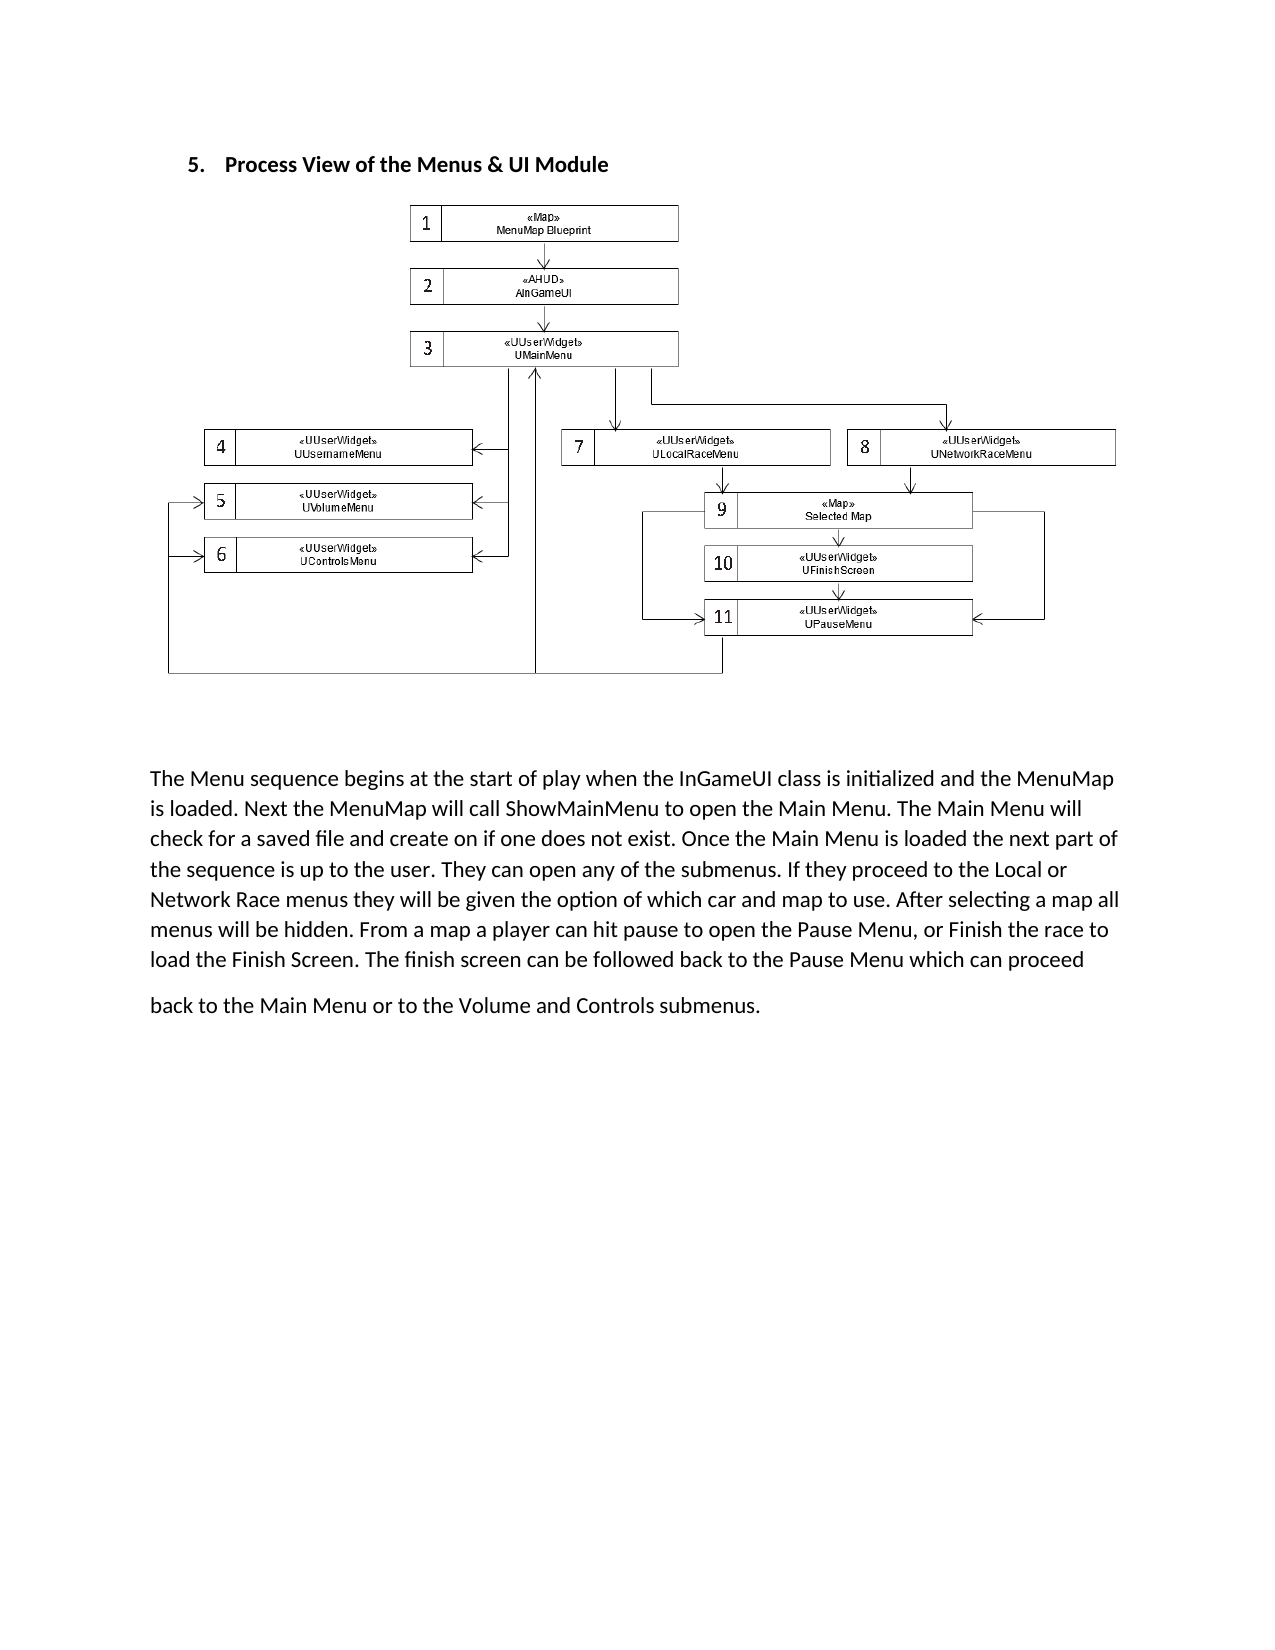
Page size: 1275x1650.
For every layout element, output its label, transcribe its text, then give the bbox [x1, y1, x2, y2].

text The Menu sequence begins at the start of play when the InGameUI class is initialized and the MenuMap is loaded. Next the MenuMap will call ShowMainMenu to open the Main Menu. The Main Menu will check for a saved file and create on if one does not exist. Once the Main Menu is loaded the next part of the sequence is up to the user. They can open any of the submenus. If they proceed to the Local or Network Race menus they will be given the option of which car and map to use. After selecting a map all menus will be hidden. From a map a player can hit pause to open the Pause Menu, or Finish the race to load the Finish Screen. The finish screen can be followed back to the Pause Menu which can proceed back to the Main Menu or to the Volume and Controls submenus. [150, 764, 1125, 1023]
picture [150, 196, 1124, 699]
list Process View of the Menus & UI Module [187, 150, 1125, 178]
